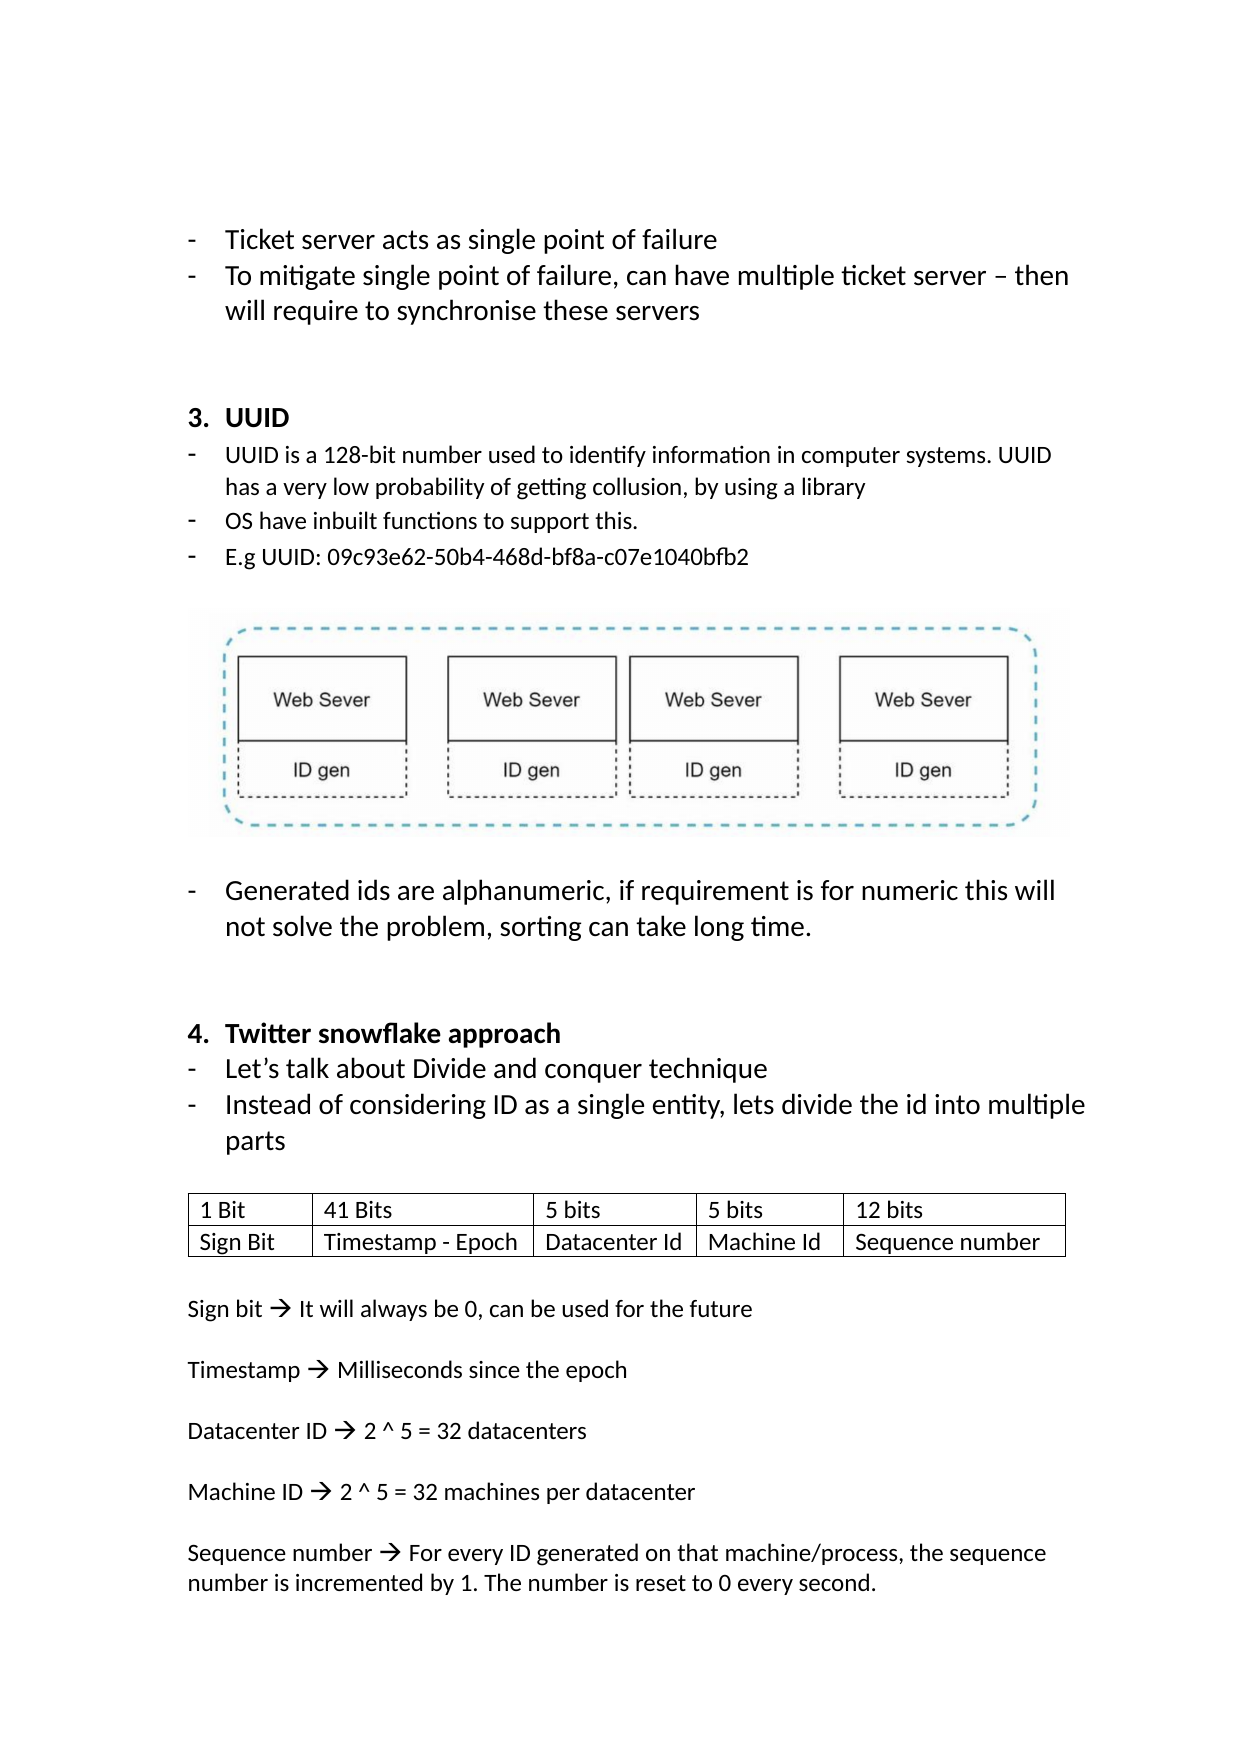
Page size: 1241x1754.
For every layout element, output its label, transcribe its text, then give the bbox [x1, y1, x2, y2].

text Sign bit It will always be 0, can be used for the future [187, 1293, 1090, 1323]
table_cell Machine Id [697, 1226, 843, 1256]
text Datacenter ID 2 ^ 5 = 32 datacenters [187, 1415, 1090, 1446]
list Ticket server acts as single point of failure [187, 221, 1090, 257]
table_cell Datacenter Id [534, 1226, 696, 1256]
list Twitter snowflake approach [187, 1015, 1090, 1051]
text Machine ID 2 ^ 5 = 32 machines per datacenter [187, 1476, 1090, 1507]
text Sequence number For every ID generated on that machine/process, the sequence number is incremented by 1. The number is reset to 0 every second. [187, 1537, 1090, 1598]
list OS have inbuilt functions to support this. [187, 501, 1090, 537]
list To mitigate single point of failure, can have multiple ticket server – then will require to synchronise these servers [187, 257, 1090, 328]
list Generated ids are alphanumeric, if requirement is for numeric this will not solve the problem, sorting can take long time. [187, 872, 1090, 944]
list UUID is a 128-bit number used to identify information in computer systems. UUID has a very low probability of getting collusion, by using a library [187, 435, 1090, 501]
table_header 12 bits [844, 1194, 1065, 1225]
table_header 1 Bit [189, 1194, 312, 1225]
table_header 5 bits [697, 1194, 843, 1225]
table_header 5 bits [534, 1194, 696, 1225]
table_cell Sequence number [844, 1226, 1065, 1256]
table_header 41 Bits [313, 1194, 533, 1225]
list Instead of considering ID as a single entity, lets divide the id into multiple parts [187, 1086, 1090, 1157]
picture [187, 608, 1071, 837]
list E.g UUID: 09c93e62-50b4-468d-bf8a-c07e1040bfb2 [187, 537, 1090, 572]
table_cell Sign Bit [189, 1226, 312, 1256]
table_cell Timestamp - Epoch [313, 1226, 533, 1256]
text Timestamp Milliseconds since the epoch [187, 1354, 1090, 1384]
list UUID [187, 399, 1090, 435]
list Let’s talk about Divide and conquer technique [187, 1051, 1090, 1086]
